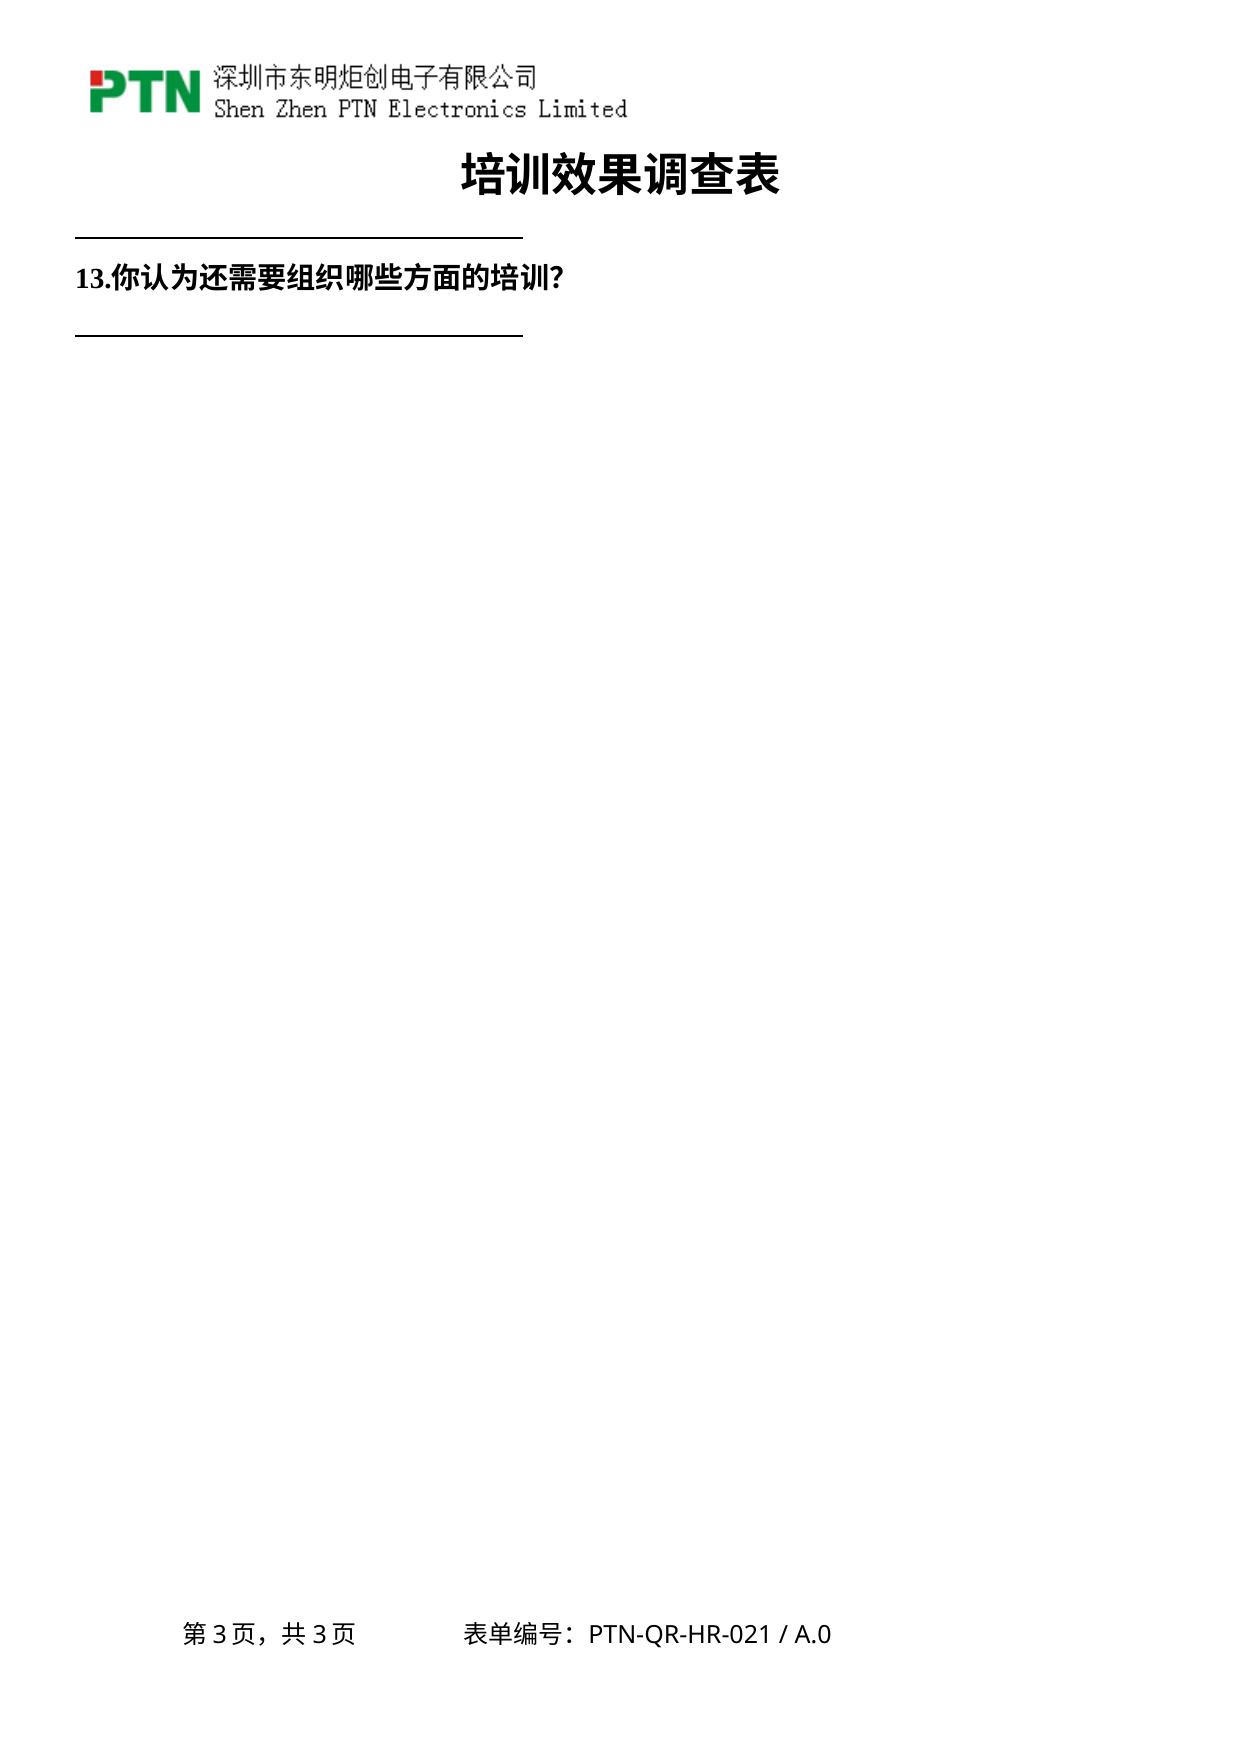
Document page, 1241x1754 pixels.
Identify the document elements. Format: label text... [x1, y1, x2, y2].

text 13.你认为还需要组织哪些方面的培训？ [75, 243, 1165, 308]
picture [75, 59, 635, 127]
